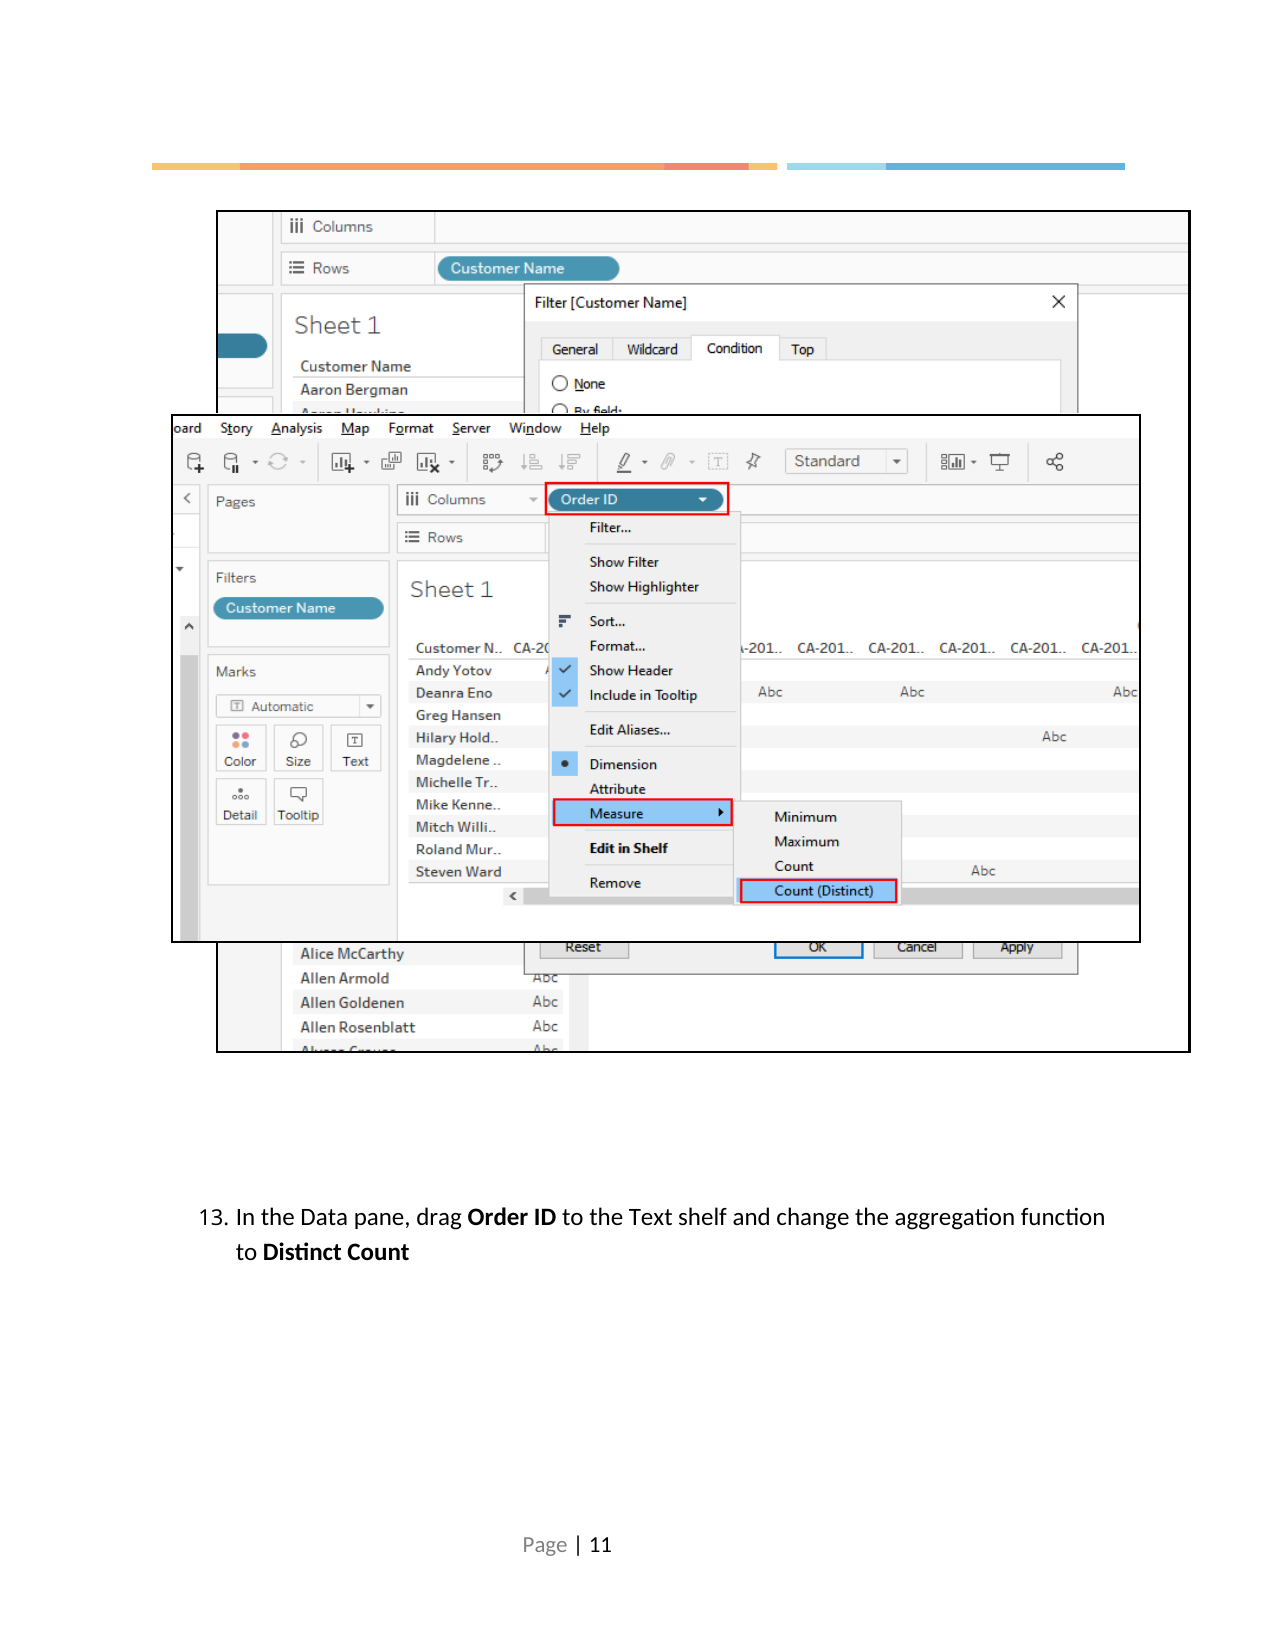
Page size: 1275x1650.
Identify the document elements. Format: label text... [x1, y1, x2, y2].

picture [218, 212, 1188, 1051]
picture [150, 161, 1125, 173]
list In the Data pane, drag Order ID to the Text shelf and change the aggregation function to Distinct Count [198, 1201, 1125, 1266]
picture [173, 416, 1139, 941]
